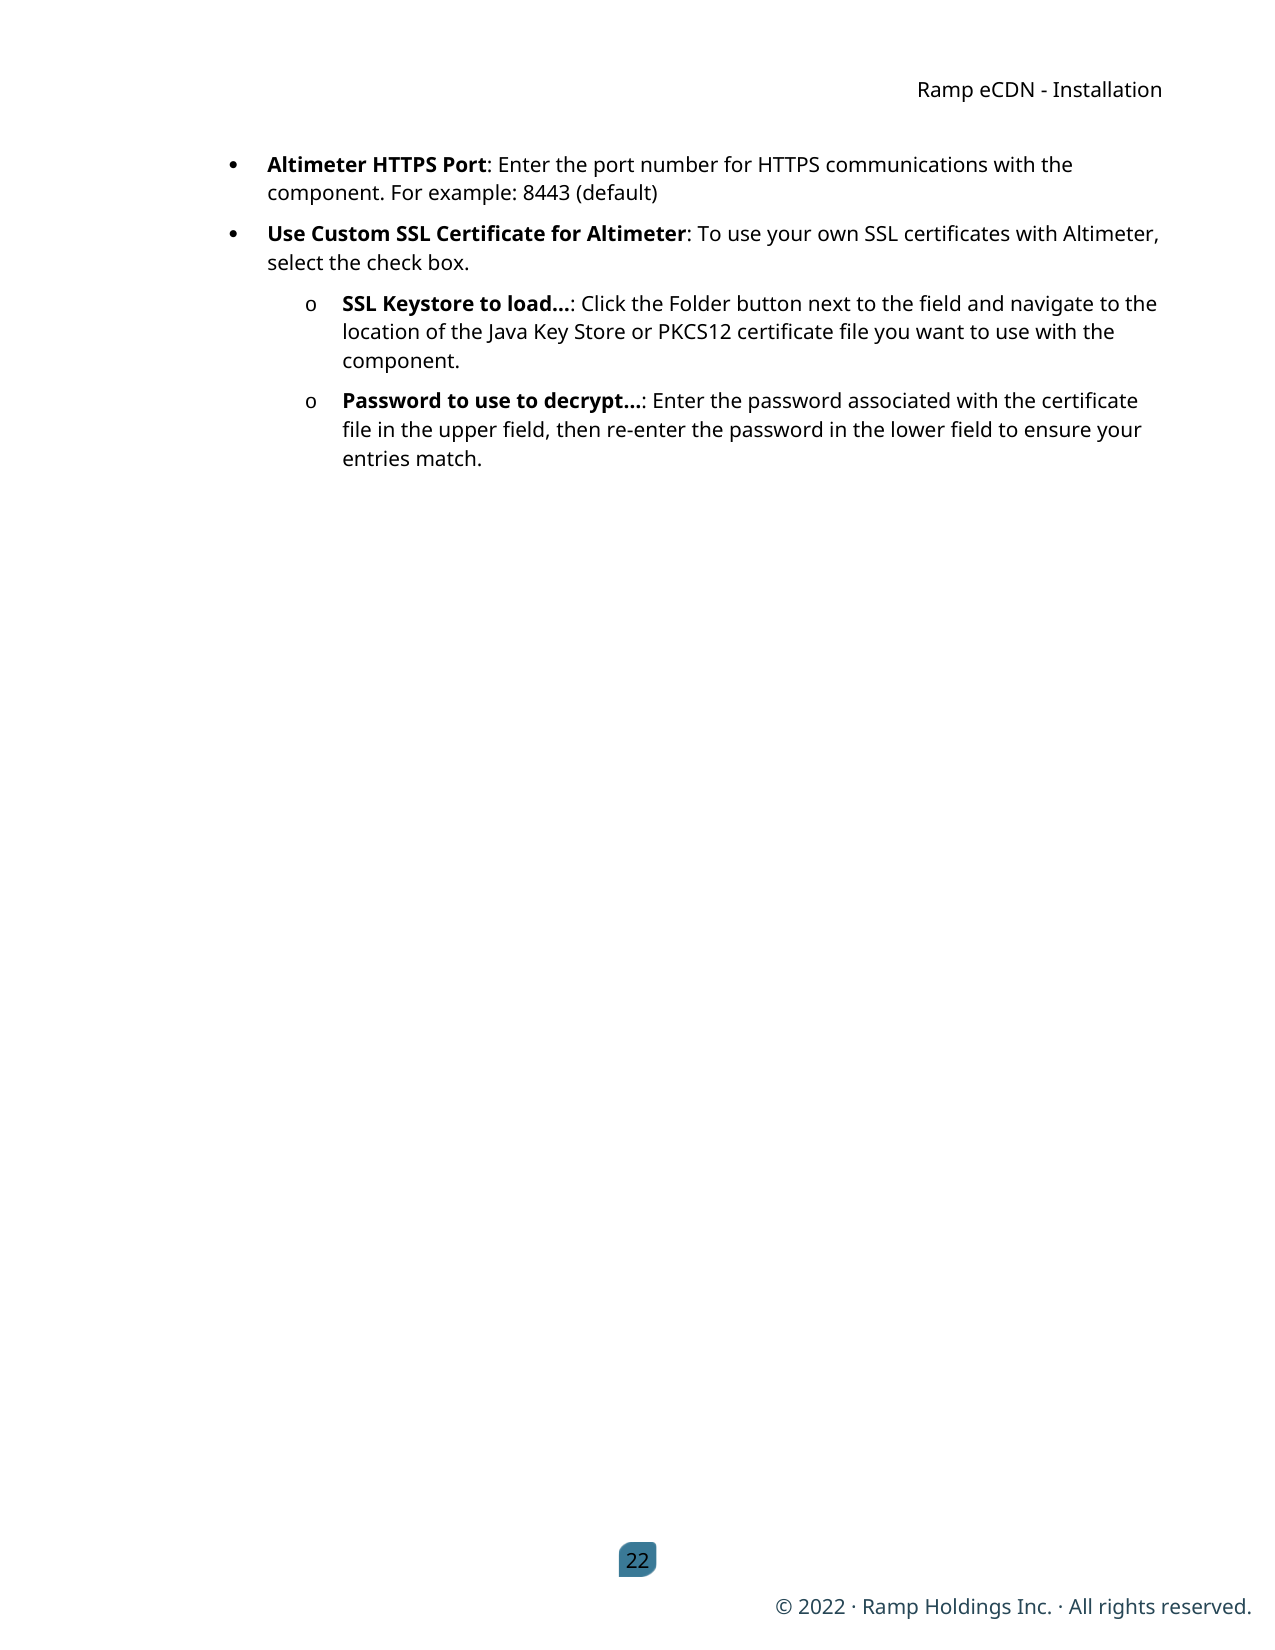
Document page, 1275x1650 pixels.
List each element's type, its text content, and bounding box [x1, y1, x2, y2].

list SSL Keystore to load…: Click the Folder button next to the field and navigate to the location of the Java Key Store or PKCS12 certificate file you want to use with the component. [304, 289, 1162, 374]
list Altimeter HTTPS Port: Enter the port number for HTTPS communications with the component. For example: 8443 (default) [229, 150, 1162, 207]
picture [618, 1542, 657, 1577]
list Use Custom SSL Certificate for Altimeter: To use your own SSL certificates with Altimeter, select the check box. [229, 219, 1162, 276]
list Password to use to decrypt…: Enter the password associated with the certificate file in the upper field, then re-enter the password in the lower field to ensure your entries match. [304, 387, 1162, 472]
